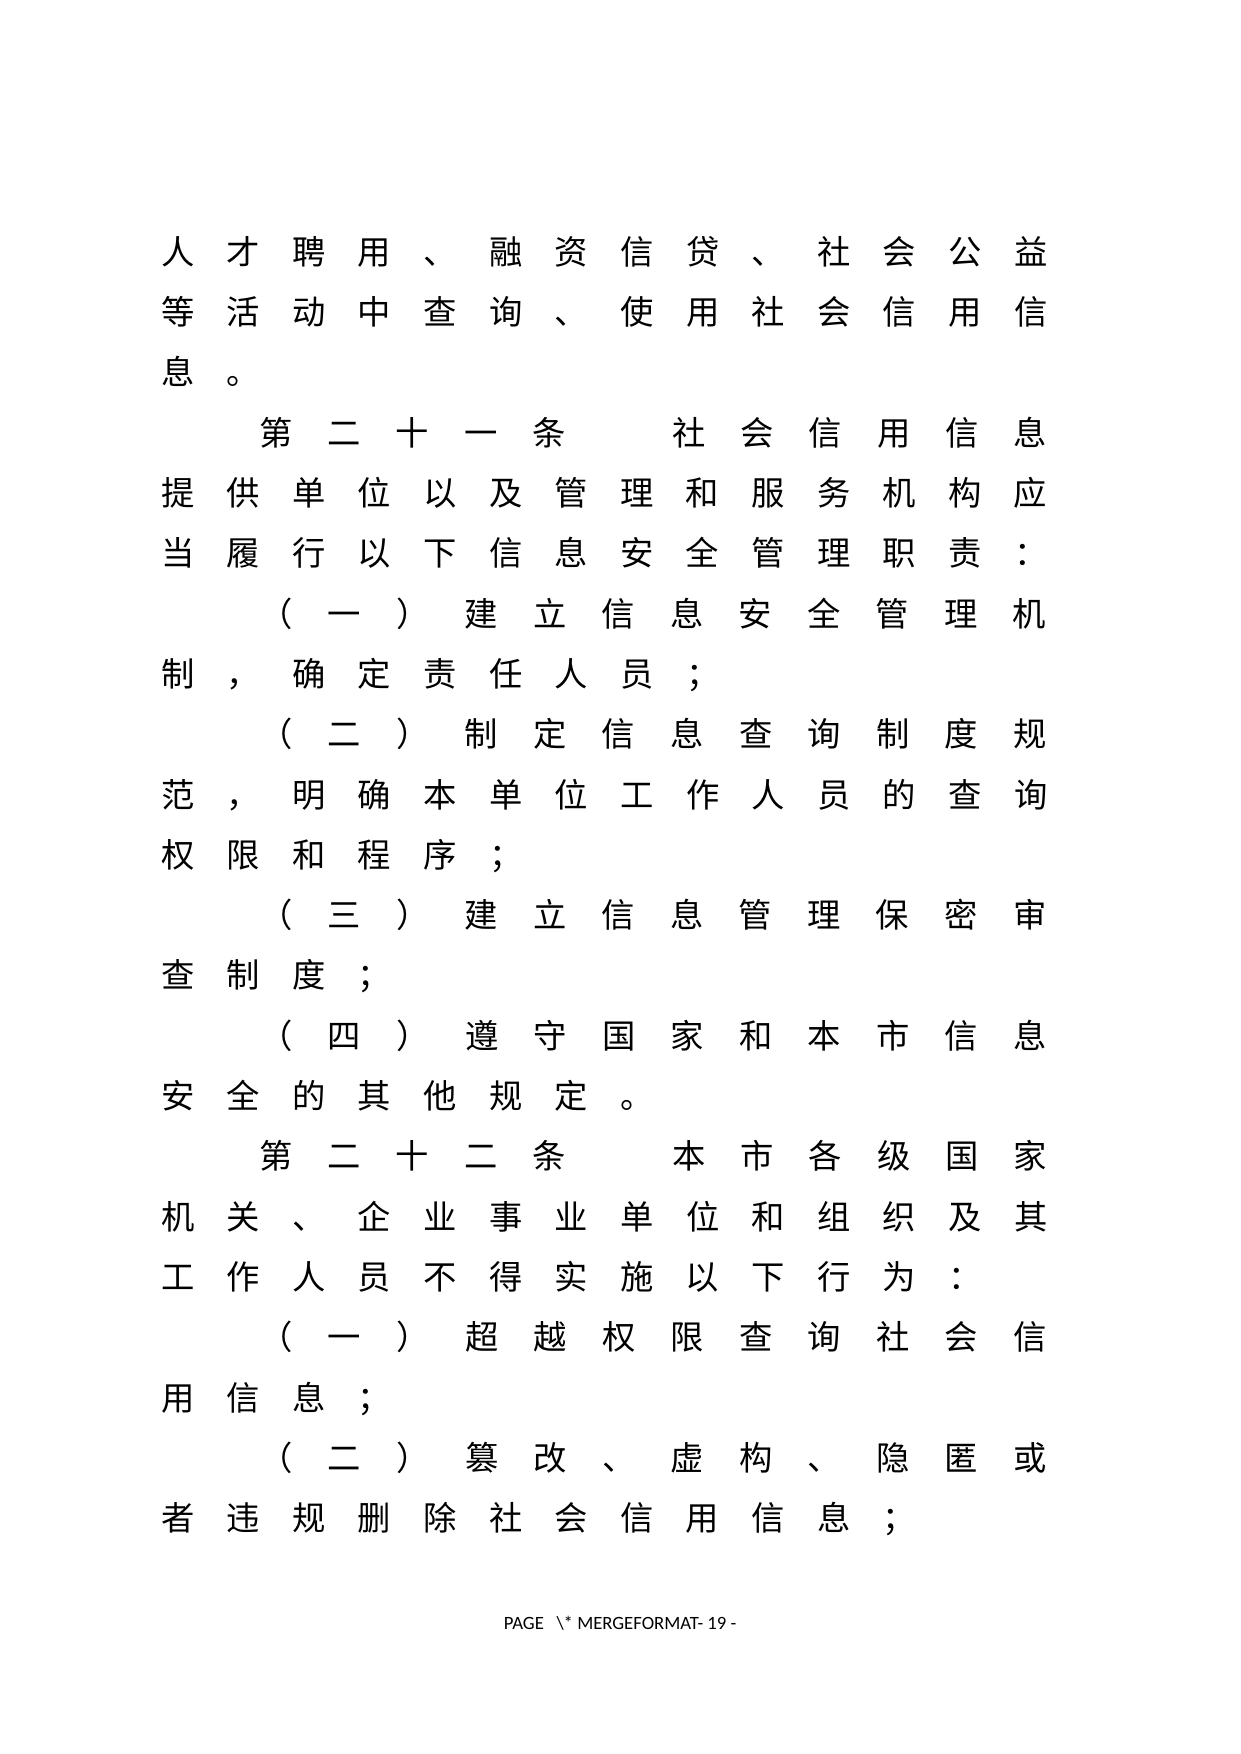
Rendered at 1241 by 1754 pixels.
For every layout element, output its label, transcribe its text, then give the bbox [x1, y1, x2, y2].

text （二）篡改、虚构、隐匿或者违规删除社会信用信息； [161, 1426, 1079, 1546]
text （三）建立信息管理保密审查制度； [161, 883, 1079, 1003]
text （一）建立信息安全管理机制，确定责任人员； [161, 581, 1079, 702]
text 第二十二条 本市各级国家机关、企业事业单位和组织及其工作人员不得实施以下行为： [161, 1124, 1079, 1305]
text 第二十一条 社会信用信息提供单位以及管理和服务机构应当履行以下信息安全管理职责： [161, 400, 1079, 581]
text （四）遵守国家和本市信息安全的其他规定。 [161, 1003, 1079, 1124]
text （一）超越权限查询社会信用信息； [161, 1305, 1079, 1426]
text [161, 219, 1079, 400]
text （二）制定信息查询制度规范，明确本单位工作人员的查询权限和程序； [161, 702, 1079, 883]
